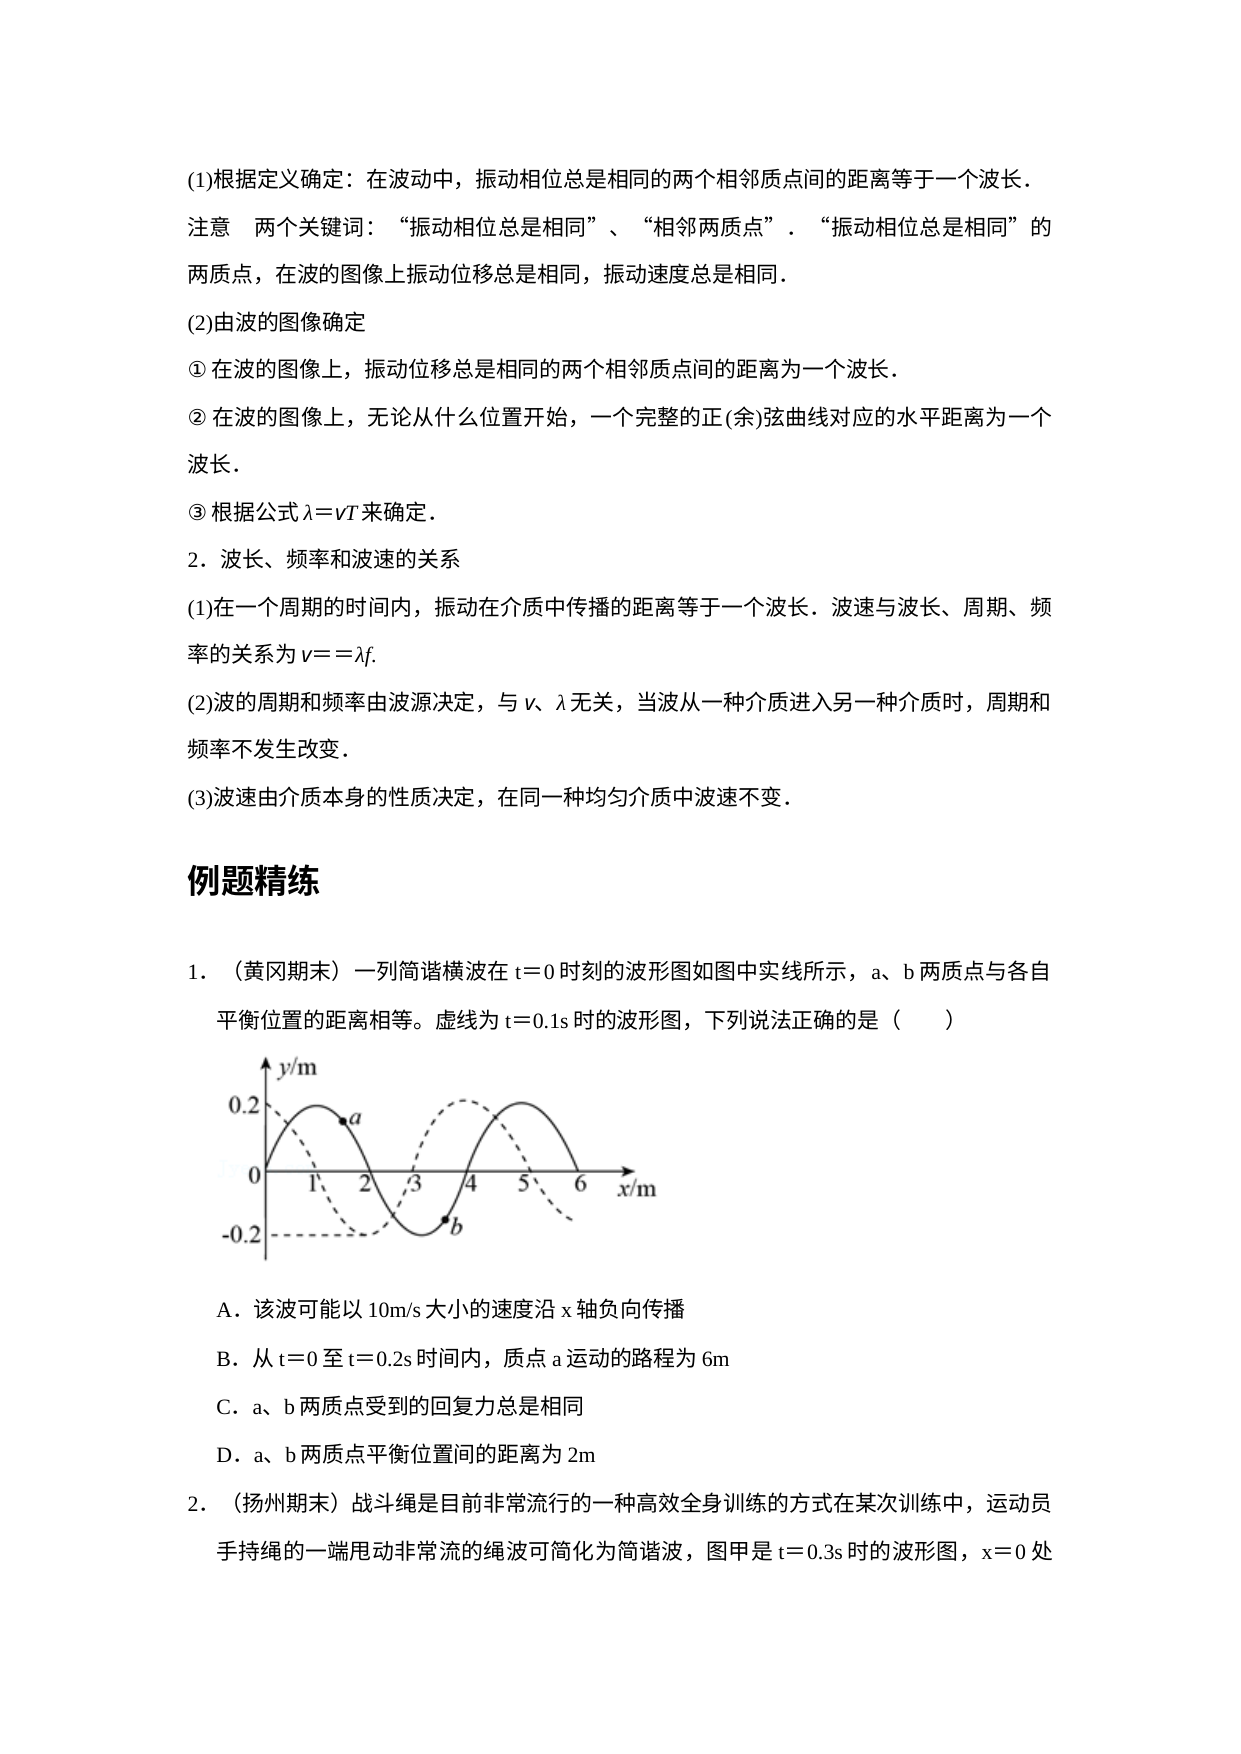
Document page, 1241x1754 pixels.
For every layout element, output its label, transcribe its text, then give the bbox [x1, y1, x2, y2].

text (1)根据定义确定：在波动中，振动相位总是相同的两个相邻质点间的距离等于一个波长． [187, 162, 1053, 194]
subtitle 例题精练 [187, 854, 1053, 903]
text (1)在一个周期的时间内，振动在介质中传播的距离等于一个波长．波速与波长、周期、频率的关系为v＝＝λf. [187, 590, 1053, 669]
text D．a、b两质点平衡位置间的距离为2m [187, 1437, 1053, 1469]
text ②在波的图像上，无论从什么位置开始，一个完整的正(余)弦曲线对应的水平距离为一个波长． [187, 399, 1053, 479]
text (2)波的周期和频率由波源决定，与v、λ无关，当波从一种介质进入另一种介质时，周期和频率不发生改变． [187, 685, 1053, 764]
text A．该波可能以10m/s大小的速度沿x轴负向传播 [187, 1292, 1053, 1324]
text B．从t＝0至t＝0.2s时间内，质点a运动的路程为6m [187, 1340, 1053, 1373]
text 注意 两个关键词：“振动相位总是相同”、“相邻两质点”．“振动相位总是相同”的两质点，在波的图像上振动位移总是相同，振动速度总是相同． [187, 209, 1053, 289]
picture [216, 1051, 662, 1266]
text ③根据公式λ＝vT来确定． [187, 495, 1053, 526]
text C．a、b两质点受到的回复力总是相同 [187, 1388, 1053, 1421]
text ①在波的图像上，振动位移总是相同的两个相邻质点间的距离为一个波长． [187, 352, 1053, 384]
text 2．波长、频率和波速的关系 [187, 542, 1053, 574]
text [187, 1485, 1053, 1566]
text (3)波速由介质本身的性质决定，在同一种均匀介质中波速不变． [187, 780, 1053, 812]
text 1．（黄冈期末）一列简谐横波在t＝0时刻的波形图如图中实线所示，a、b两质点与各自平衡位置的距离相等。虚线为t＝0.1s时的波形图，下列说法正确的是（ ） [187, 954, 1053, 1035]
text (2)由波的图像确定 [187, 304, 1053, 336]
